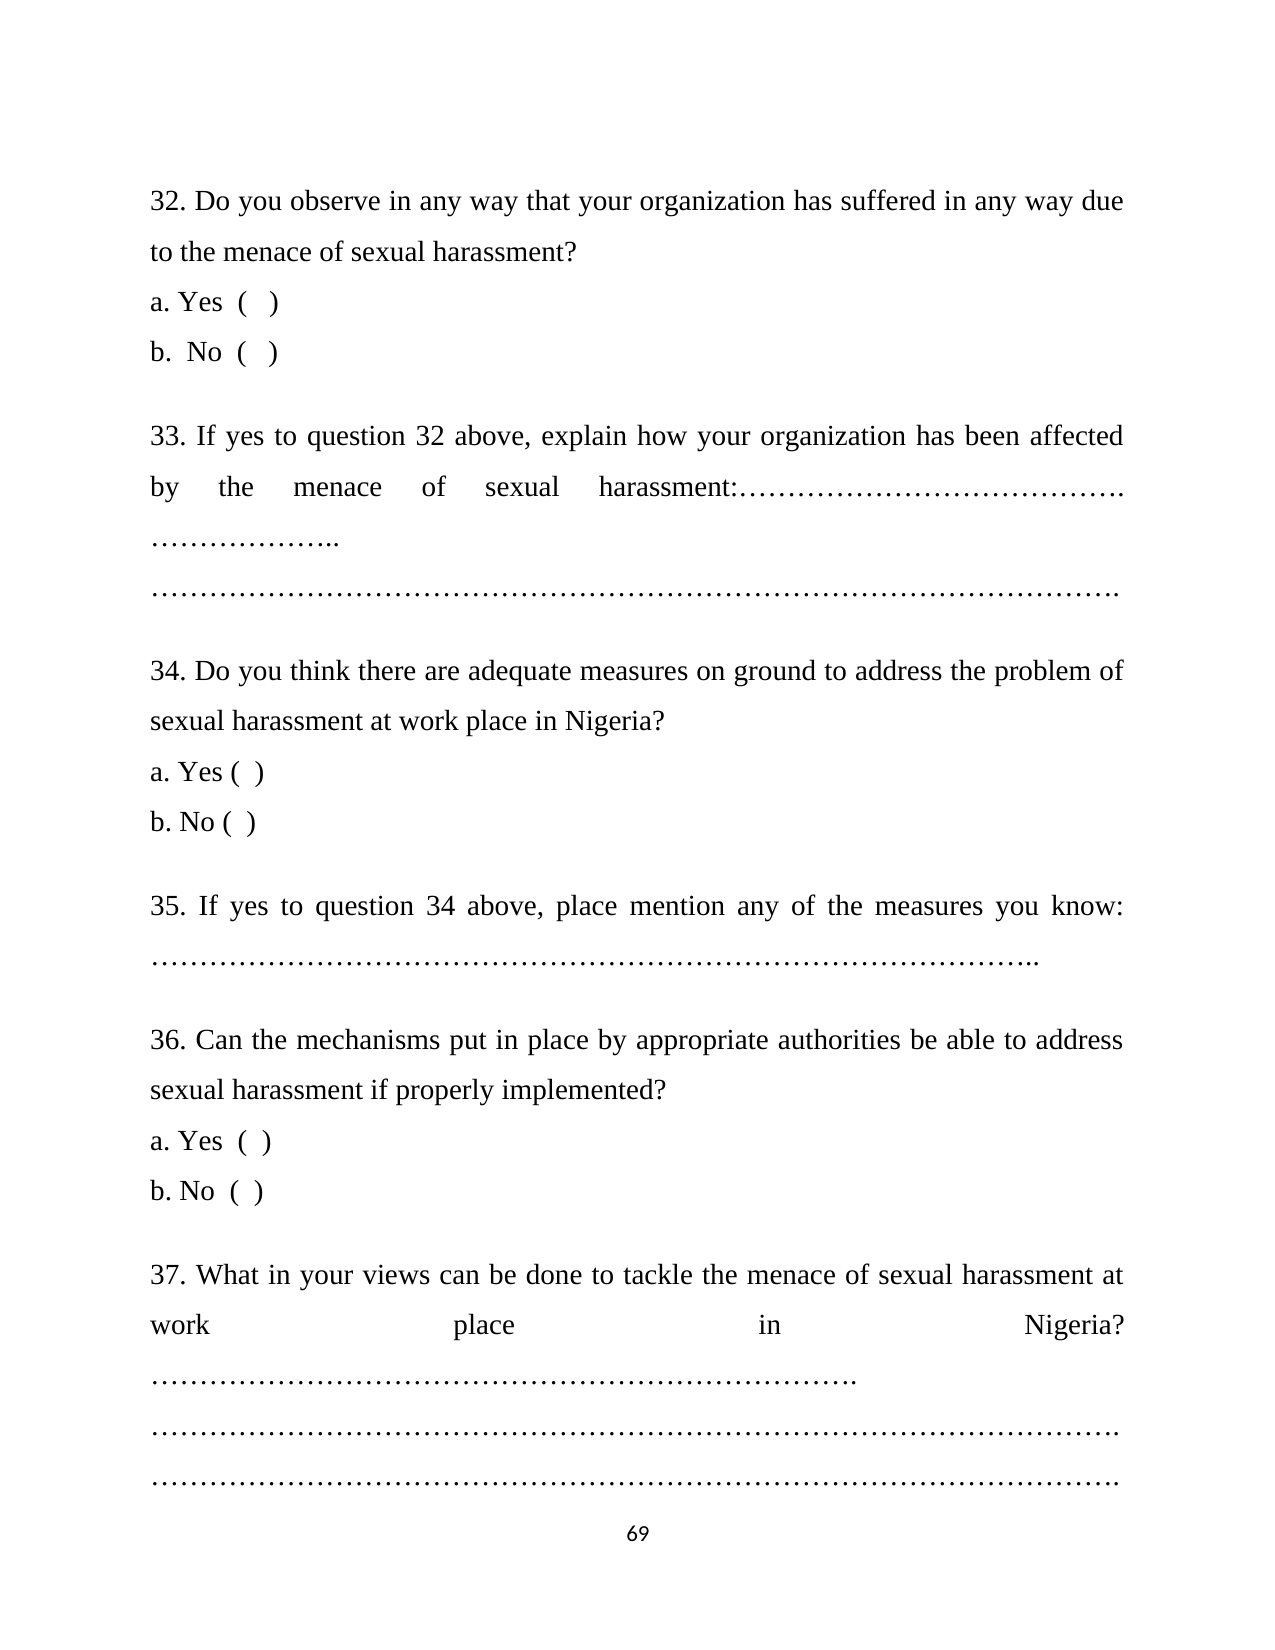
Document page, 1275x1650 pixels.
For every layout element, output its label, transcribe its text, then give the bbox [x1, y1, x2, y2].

text b. No ( ) [150, 804, 1125, 838]
text 33. If yes to question 32 above, explain how your organization has been affected by the menace of sexual harassment:………………………………….……………….. [150, 418, 1125, 552]
text a. Yes ( ) [150, 284, 1125, 318]
text ………………………………………………………………………………………. [150, 569, 1125, 603]
text ………………………………………………………………………………………. [150, 1408, 1125, 1441]
text a. Yes ( ) [150, 1123, 1125, 1156]
text 36. Can the mechanisms put in place by appropriate authorities be able to address sexual harassment if properly implemented? [150, 1022, 1125, 1106]
text 32. Do you observe in any way that your organization has suffered in any way due to the menace of sexual harassment? [150, 183, 1125, 267]
text b. No ( ) [150, 1173, 1125, 1207]
text 35. If yes to question 34 above, place mention any of the measures you know:……………………………………………………………………………….. [150, 888, 1125, 972]
text b. No ( ) [150, 334, 1125, 368]
text a. Yes ( ) [150, 754, 1125, 787]
text 37. What in your views can be done to tackle the menace of sexual harassment at work place in Nigeria? ………………………………………………………………. [150, 1257, 1125, 1391]
text 34. Do you think there are adequate measures on ground to address the problem of sexual harassment at work place in Nigeria? [150, 653, 1125, 737]
text ………………………………………………………………………………………. [150, 1458, 1125, 1492]
